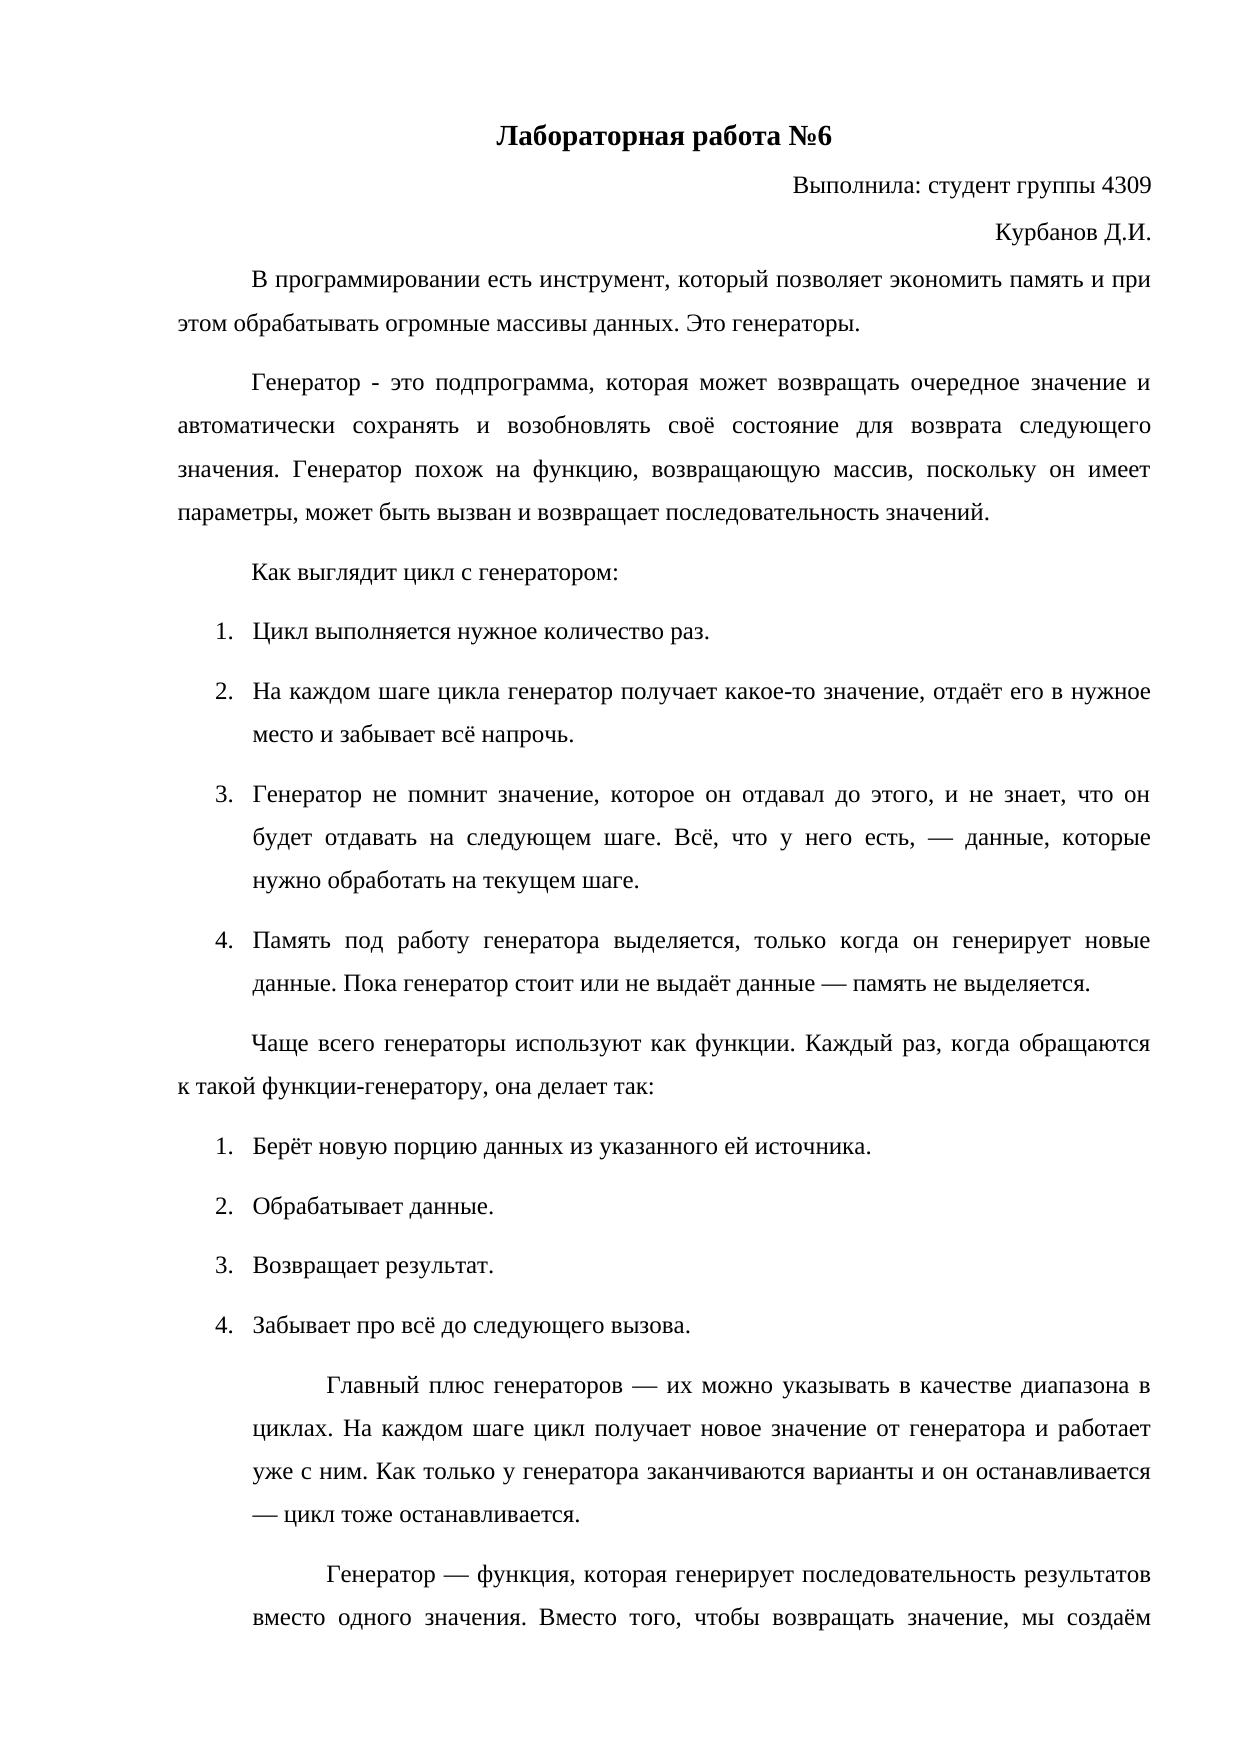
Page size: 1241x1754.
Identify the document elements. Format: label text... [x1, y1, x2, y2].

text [252, 1559, 1152, 1631]
list Обрабатывает данные. [215, 1191, 1152, 1219]
text Курбанов Д.И. [177, 217, 1152, 246]
list Цикл выполняется нужное количество раз. [215, 616, 1152, 645]
list Берёт новую порцию данных из указанного ей источника. [215, 1131, 1152, 1160]
text В программировании есть инструмент, который позволяет экономить память и при этом обрабатывать огромные массивы данных. Это генераторы. [177, 264, 1152, 336]
text Главный плюс генераторов — их можно указывать в качестве диапазона в циклах. На каждом шаге цикл получает новое значение от генератора и работает уже с ним. Как только у генератора заканчиваются варианты и он останавливается — цикл тоже останавливается. [252, 1370, 1152, 1528]
list Память под работу генератора выделяется, только когда он генерирует новые данные. Пока генератор стоит или не выдаёт данные — память не выделяется. [215, 925, 1152, 997]
text Лабораторная работа №6 [177, 118, 1152, 152]
list Возвращает результат. [215, 1251, 1152, 1279]
text Чаще всего генераторы используют как функции. Каждый раз, когда обращаются к такой функции-генератору, она делает так: [177, 1028, 1152, 1100]
list Забывает про всё до следующего вызова. [215, 1310, 1152, 1339]
text Выполнила: студент группы 4309 [177, 170, 1152, 199]
text Генератор - это подпрограмма, которая может возвращать очередное значение и автоматически сохранять и возобновлять своё состояние для возврата следующего значения. Генератор похож на функцию, возвращающую массив, поскольку он имеет параметры, может быть вызван и возвращает последовательность значений. [177, 367, 1152, 526]
text Как выглядит цикл с генератором: [177, 557, 1152, 585]
list Генератор не помнит значение, которое он отдавал до этого, и не знает, что он будет отдавать на следующем шаге. Всё, что у него есть, — данные, которые нужно обработать на текущем шаге. [215, 779, 1152, 894]
list На каждом шаге цикла генератор получает какое-то значение, отдаёт его в нужное место и забывает всё напрочь. [215, 676, 1152, 748]
